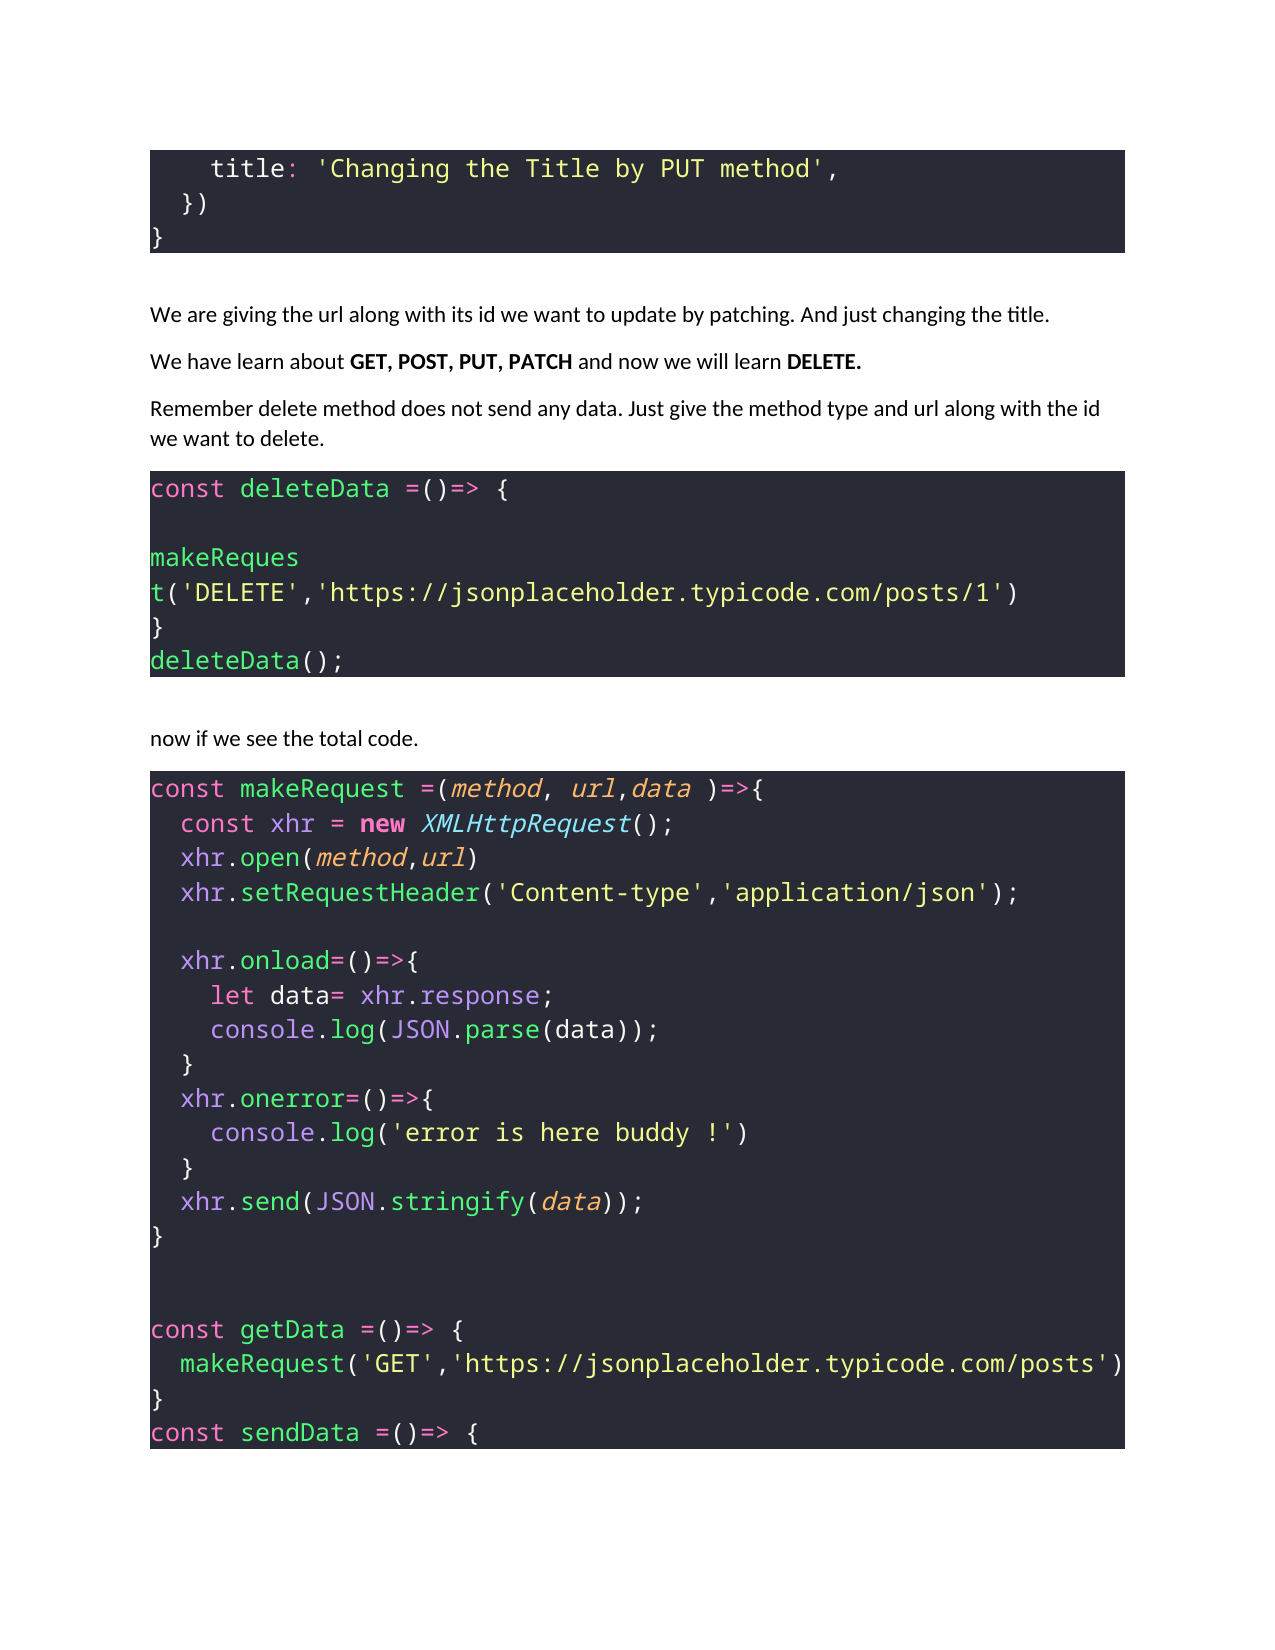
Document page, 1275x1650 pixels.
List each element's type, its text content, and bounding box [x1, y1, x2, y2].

text console.log(JSON.parse(data)); [150, 1011, 1125, 1046]
text const makeRequest =(method, url,data )=>{ [150, 771, 1125, 805]
text } [150, 1218, 1125, 1252]
text xhr.open(method,url) [150, 839, 1125, 874]
text } [150, 1380, 1125, 1414]
text console.log('error is here buddy !') [150, 1114, 1125, 1149]
text xhr.setRequestHeader('Content-type','application/json'); [150, 874, 1125, 908]
text }) [150, 184, 1125, 219]
text } [150, 1046, 1125, 1080]
text const sendData =()=> { [150, 1414, 1125, 1449]
text xhr.onload=()=>{ [150, 943, 1125, 977]
text xhr.onerror=()=>{ [150, 1080, 1125, 1114]
text let data= xhr.response; [150, 977, 1125, 1011]
text makeRequest('DELETE','https://jsonplaceholder.typicode.com/posts/1') [150, 505, 1125, 608]
text } [150, 608, 1125, 643]
text makeRequest('GET','https://jsonplaceholder.typicode.com/posts') [150, 1346, 1125, 1380]
text Remember delete method does not send any data. Just give the method type and url along with the id we want to delete. [150, 394, 1125, 452]
text } [150, 219, 1125, 253]
text deleteData(); [150, 643, 1125, 677]
text title: 'Changing the Title by PUT method', [150, 150, 1125, 184]
text const xhr = new XMLHttpRequest(); [150, 805, 1125, 839]
text We have learn about GET, POST, PUT, PATCH and now we will learn DELETE. [150, 347, 1125, 375]
text } [150, 1149, 1125, 1183]
text We are giving the url along with its id we want to update by patching. And just changing the title. [150, 300, 1125, 328]
text now if we see the total code. [150, 724, 1125, 752]
text const deleteData =()=> { [150, 471, 1125, 505]
text const getData =()=> { [150, 1311, 1125, 1346]
text xhr.send(JSON.stringify(data)); [150, 1183, 1125, 1218]
